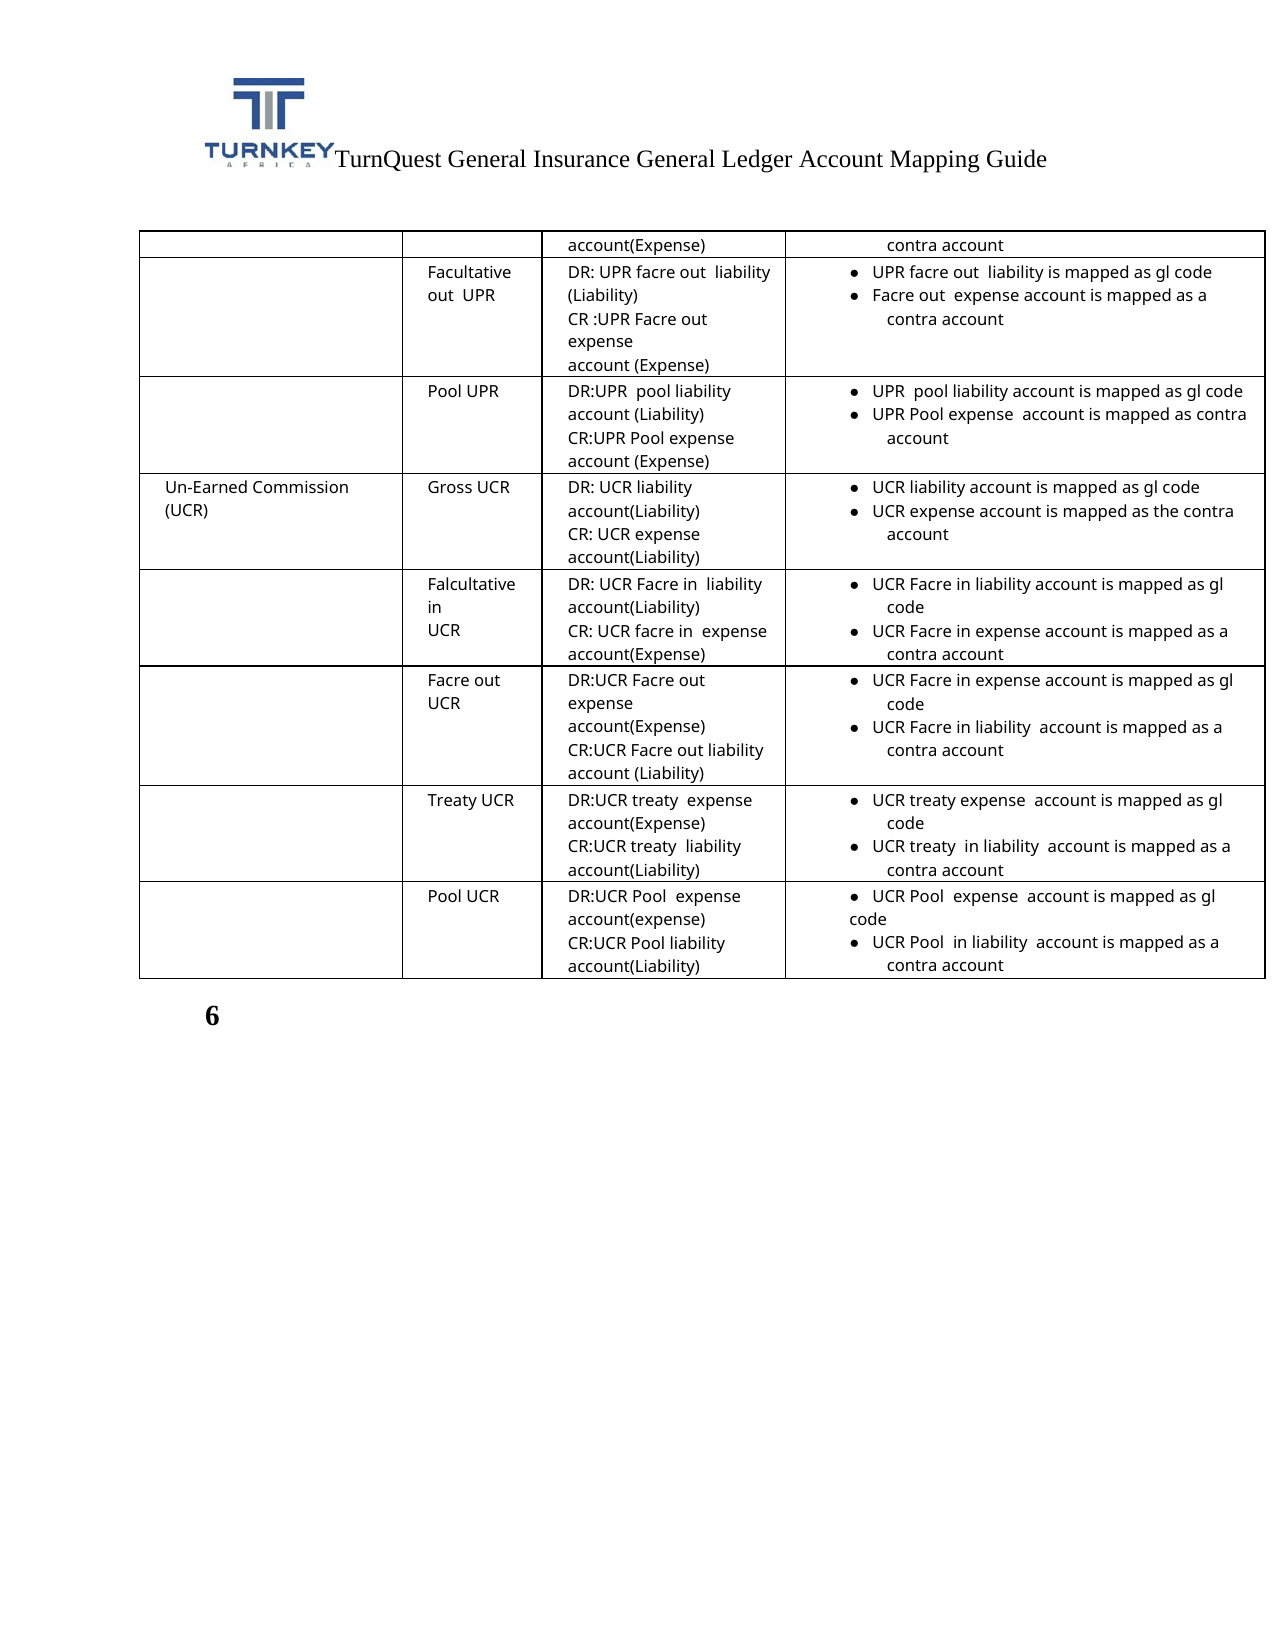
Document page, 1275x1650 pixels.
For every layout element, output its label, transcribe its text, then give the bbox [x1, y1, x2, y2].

table_cell [140, 667, 402, 784]
table_cell Falcultative in UCR [403, 570, 541, 665]
table_cell DR: UCR liability account(Liability) CR: UCR expense account(Liability) [543, 474, 785, 569]
table_cell ● UCR Facre in liability account is mapped as gl code ● UCR Facre in expense account is mapped as a contra account [786, 570, 1264, 665]
table_cell Pool UCR [403, 882, 541, 977]
table_cell DR: UPR facre out liability (Liability) CR :UPR Facre out expense account (Expense) [543, 258, 785, 376]
table_cell DR: UCR Facre in liability account(Liability) CR: UCR facre in expense account(Expense) [543, 570, 785, 665]
table_cell Pool UPR [403, 377, 541, 472]
table_cell ● UPR pool liability account is mapped as gl code ● UPR Pool expense account is mapped as contra account [786, 377, 1264, 472]
table_cell [140, 882, 402, 977]
table_cell ● UCR Pool expense account is mapped as gl code ● UCR Pool in liability account is mapped as a contra account [786, 882, 1264, 977]
table_cell Un-Earned Commission (UCR) [140, 474, 402, 569]
table_cell [140, 570, 402, 665]
text TurnQuest General Insurance General Ledger Account Mapping Guide [205, 78, 1125, 173]
table_header account(Expense) [543, 232, 785, 257]
table_cell DR:UCR Facre out expense account(Expense) CR:UCR Facre out liability account (Liability) [543, 667, 785, 784]
table_header [140, 232, 402, 257]
text 6 [205, 998, 1125, 1031]
table_cell Treaty UCR [403, 786, 541, 881]
table_cell ● UCR liability account is mapped as gl code ● UCR expense account is mapped as the contra account [786, 474, 1264, 569]
table_header contra account [786, 232, 1264, 257]
table_cell ● UCR treaty expense account is mapped as gl code ● UCR treaty in liability account is mapped as a contra account [786, 786, 1264, 881]
table_cell Facre out UCR [403, 667, 541, 784]
picture [204, 78, 335, 168]
table_cell ● UPR facre out liability is mapped as gl code ● Facre out expense account is mapped as a contra account [786, 258, 1264, 376]
table_cell [140, 786, 402, 881]
table_cell [140, 377, 402, 472]
table_cell Facultative out UPR [403, 258, 541, 376]
table_cell DR:UCR treaty expense account(Expense) CR:UCR treaty liability account(Liability) [543, 786, 785, 881]
table_header [403, 232, 541, 257]
table_cell DR:UCR Pool expense account(expense) CR:UCR Pool liability account(Liability) [543, 882, 785, 977]
table_cell [140, 258, 402, 376]
table_cell DR:UPR pool liability account (Liability) CR:UPR Pool expense account (Expense) [543, 377, 785, 472]
table_cell Gross UCR [403, 474, 541, 569]
table_cell ● UCR Facre in expense account is mapped as gl code ● UCR Facre in liability account is mapped as a contra account [786, 667, 1264, 784]
